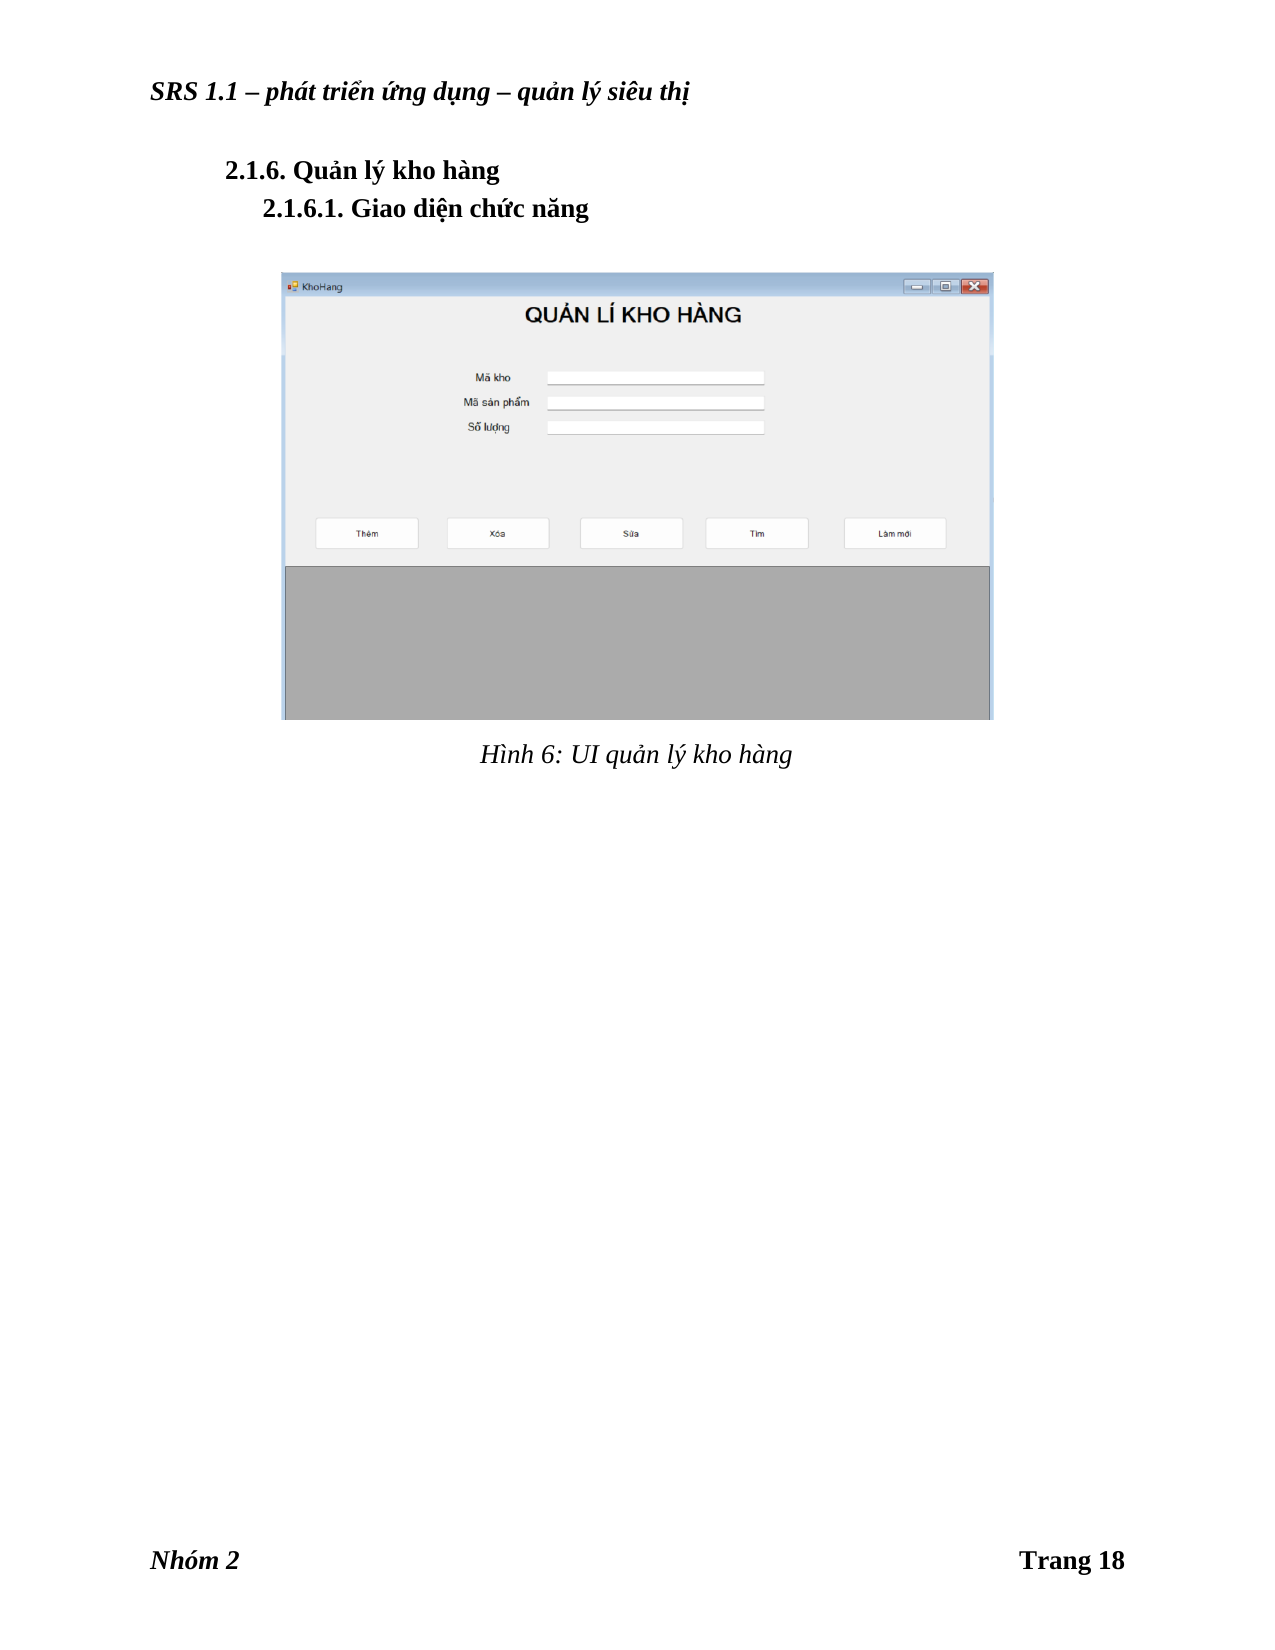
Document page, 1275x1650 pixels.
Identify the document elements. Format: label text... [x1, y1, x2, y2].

subtitle Giao diện chức năng [262, 192, 1125, 223]
text Hình 6: UI quản lý kho hàng [150, 738, 1125, 769]
subtitle Quản lý kho hàng [225, 154, 1125, 185]
picture [281, 272, 994, 720]
